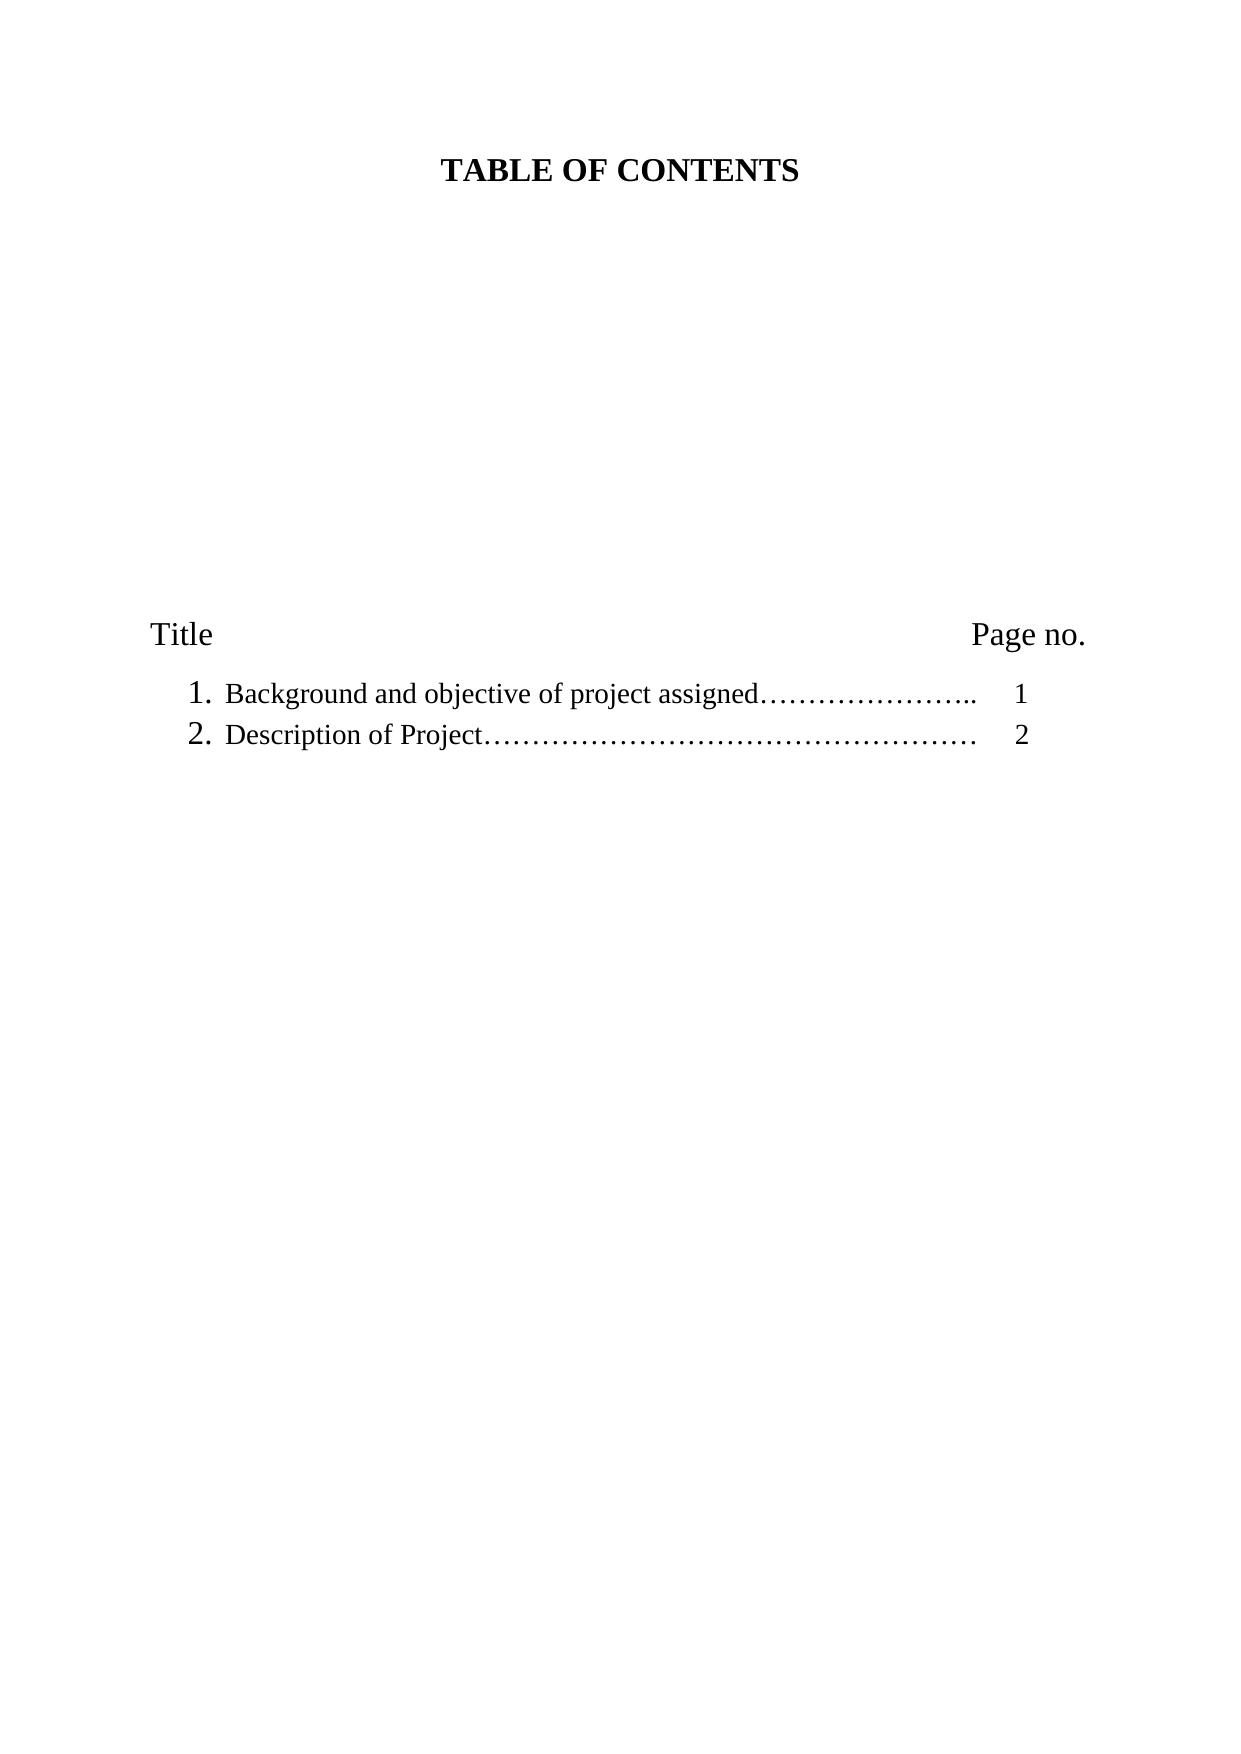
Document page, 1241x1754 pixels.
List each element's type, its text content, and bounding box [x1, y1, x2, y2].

list Description of Project…………………………………………… 2 [187, 713, 1090, 752]
text TABLE OF CONTENTS [150, 150, 1090, 188]
text Title Page no. [150, 614, 1090, 652]
list Background and objective of project assigned………………….. 1 [187, 672, 1090, 711]
